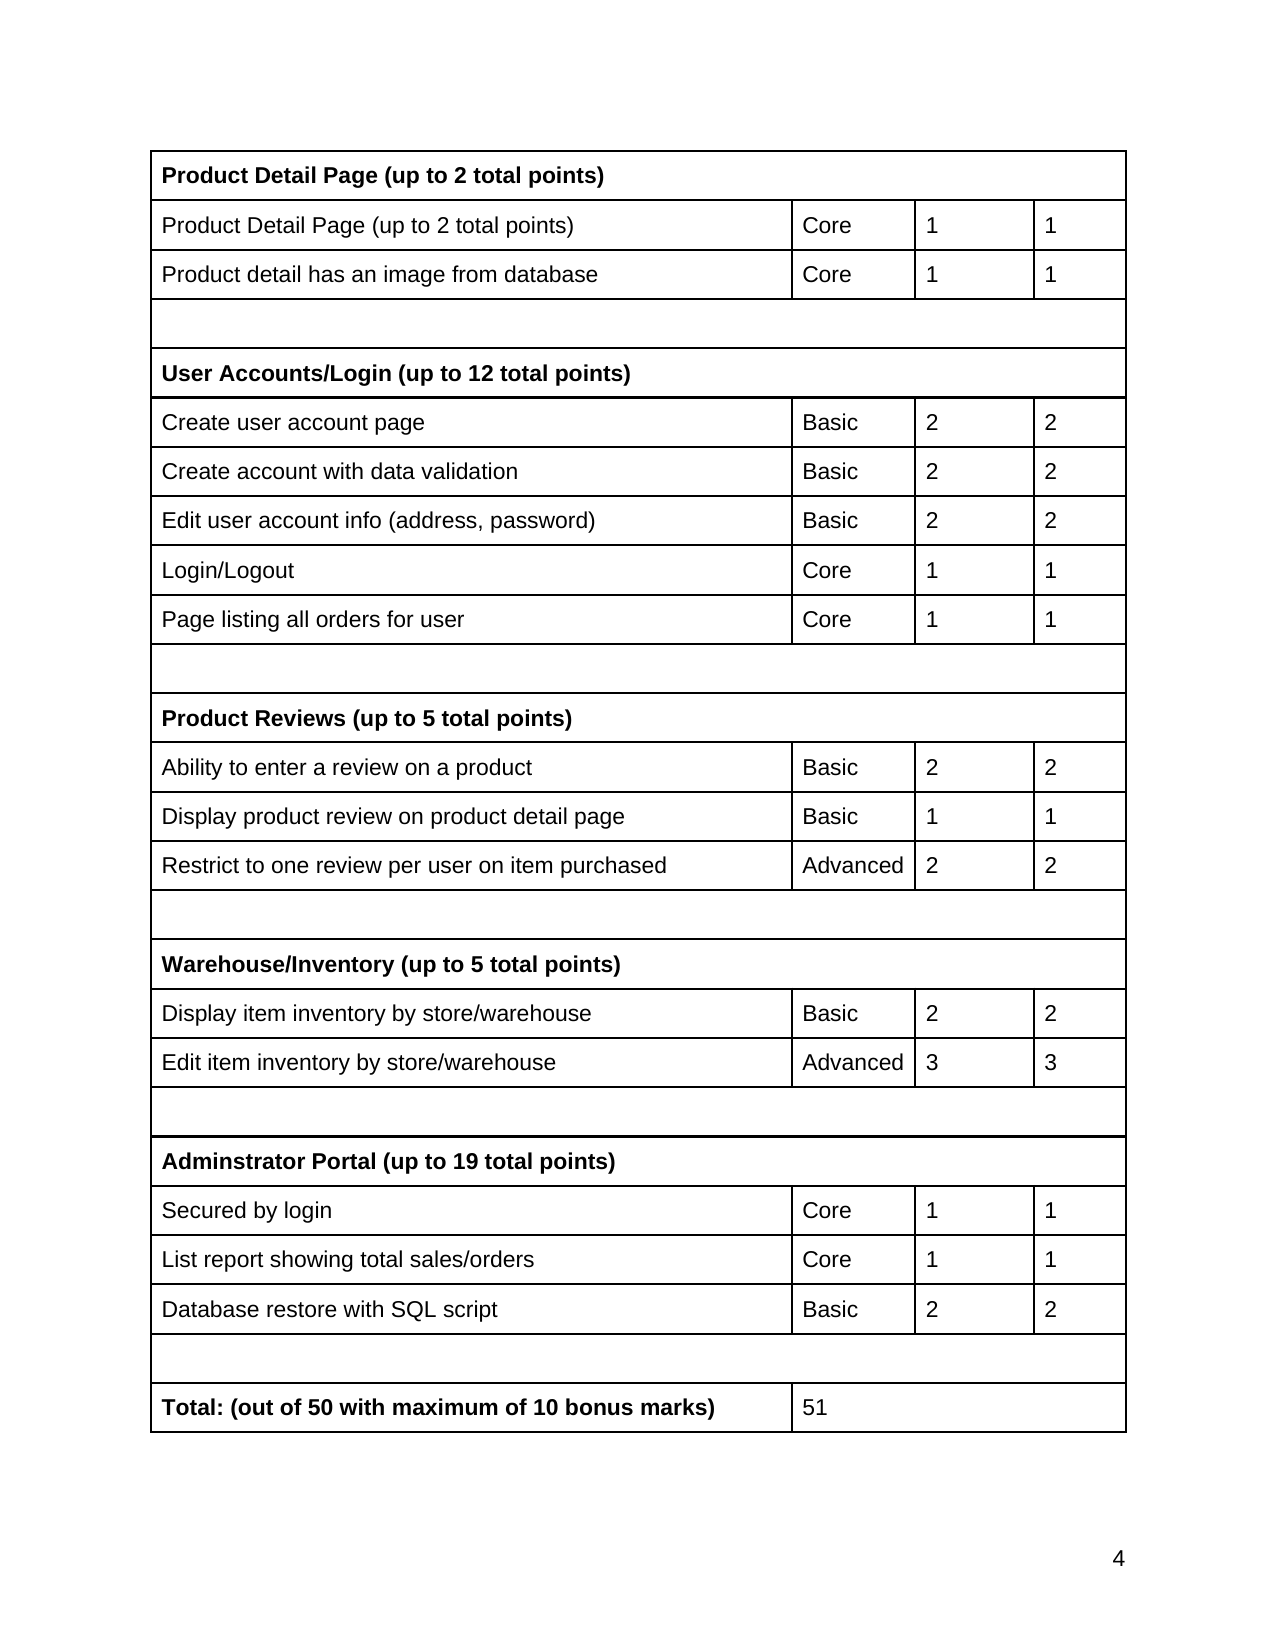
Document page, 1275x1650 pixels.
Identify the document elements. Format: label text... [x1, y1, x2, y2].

table_cell 2 [1035, 497, 1125, 544]
table_cell Database restore with SQL script [152, 1285, 791, 1332]
table_cell 2 [916, 842, 1033, 889]
table_cell 1 [916, 1187, 1033, 1234]
table_cell Product Detail Page (up to 2 total points) [152, 201, 791, 248]
table_cell Page listing all orders for user [152, 596, 791, 643]
table_cell Core [793, 1187, 914, 1234]
table_cell Basic [793, 497, 914, 544]
table_cell Secured by login [152, 1187, 791, 1234]
table_cell Edit user account info (address, password) [152, 497, 791, 544]
table_cell Basic [793, 743, 914, 791]
table_cell Advanced [793, 842, 914, 889]
table_cell Basic [793, 793, 914, 840]
table_cell 2 [1035, 399, 1125, 446]
table_cell Display product review on product detail page [152, 793, 791, 840]
table_cell Create account with data validation [152, 448, 791, 495]
table_cell Login/Logout [152, 546, 791, 593]
table_cell 1 [916, 596, 1033, 643]
table_cell 1 [1035, 251, 1125, 298]
table_cell List report showing total sales/orders [152, 1236, 791, 1283]
table_cell Edit item inventory by store/warehouse [152, 1039, 791, 1086]
table_cell [152, 891, 1125, 938]
table_cell [152, 300, 1125, 347]
table_cell 1 [916, 546, 1033, 593]
table_cell Display item inventory by store/warehouse [152, 990, 791, 1037]
table_cell 2 [916, 990, 1033, 1037]
table_cell Core [793, 201, 914, 248]
table_cell Warehouse/Inventory (up to 5 total points) [152, 940, 1125, 988]
table_cell 2 [1035, 990, 1125, 1037]
table_cell 1 [1035, 546, 1125, 593]
table_cell 2 [916, 497, 1033, 544]
table_cell 1 [916, 201, 1033, 248]
table_cell 2 [916, 448, 1033, 495]
table_cell 1 [916, 793, 1033, 840]
table_cell 2 [916, 743, 1033, 791]
table_cell 2 [1035, 842, 1125, 889]
table_cell [152, 1088, 1125, 1135]
table_cell Restrict to one review per user on item purchased [152, 842, 791, 889]
table_cell 1 [1035, 793, 1125, 840]
table_cell 1 [1035, 201, 1125, 248]
table_cell 51 [793, 1384, 1125, 1431]
table_cell 1 [916, 251, 1033, 298]
table_cell Basic [793, 1285, 914, 1332]
table_cell 1 [1035, 596, 1125, 643]
table_cell Core [793, 251, 914, 298]
table_cell 2 [1035, 1285, 1125, 1332]
table_cell Basic [793, 448, 914, 495]
table_cell Advanced [793, 1039, 914, 1086]
table_cell 1 [1035, 1187, 1125, 1234]
table_cell Core [793, 596, 914, 643]
table_cell [152, 1335, 1125, 1382]
table_cell Adminstrator Portal (up to 19 total points) [152, 1138, 1125, 1185]
table_cell Create user account page [152, 399, 791, 446]
table_cell 2 [916, 399, 1033, 446]
table_cell [152, 645, 1125, 692]
table_cell 3 [1035, 1039, 1125, 1086]
table_cell User Accounts/Login (up to 12 total points) [152, 349, 1125, 396]
table_cell 2 [916, 1285, 1033, 1332]
table_cell Total: (out of 50 with maximum of 10 bonus marks) [152, 1384, 791, 1431]
table_cell Core [793, 1236, 914, 1283]
table_cell Basic [793, 990, 914, 1037]
table_cell Basic [793, 399, 914, 446]
table_cell Ability to enter a review on a product [152, 743, 791, 791]
table_cell Product Detail Page (up to 2 total points) [152, 152, 1125, 199]
table_cell 2 [1035, 448, 1125, 495]
table_cell 1 [1035, 1236, 1125, 1283]
table_cell Product detail has an image from database [152, 251, 791, 298]
table_cell 3 [916, 1039, 1033, 1086]
table_cell Core [793, 546, 914, 593]
table_cell Product Reviews (up to 5 total points) [152, 694, 1125, 741]
table_cell 1 [916, 1236, 1033, 1283]
table_cell 2 [1035, 743, 1125, 791]
